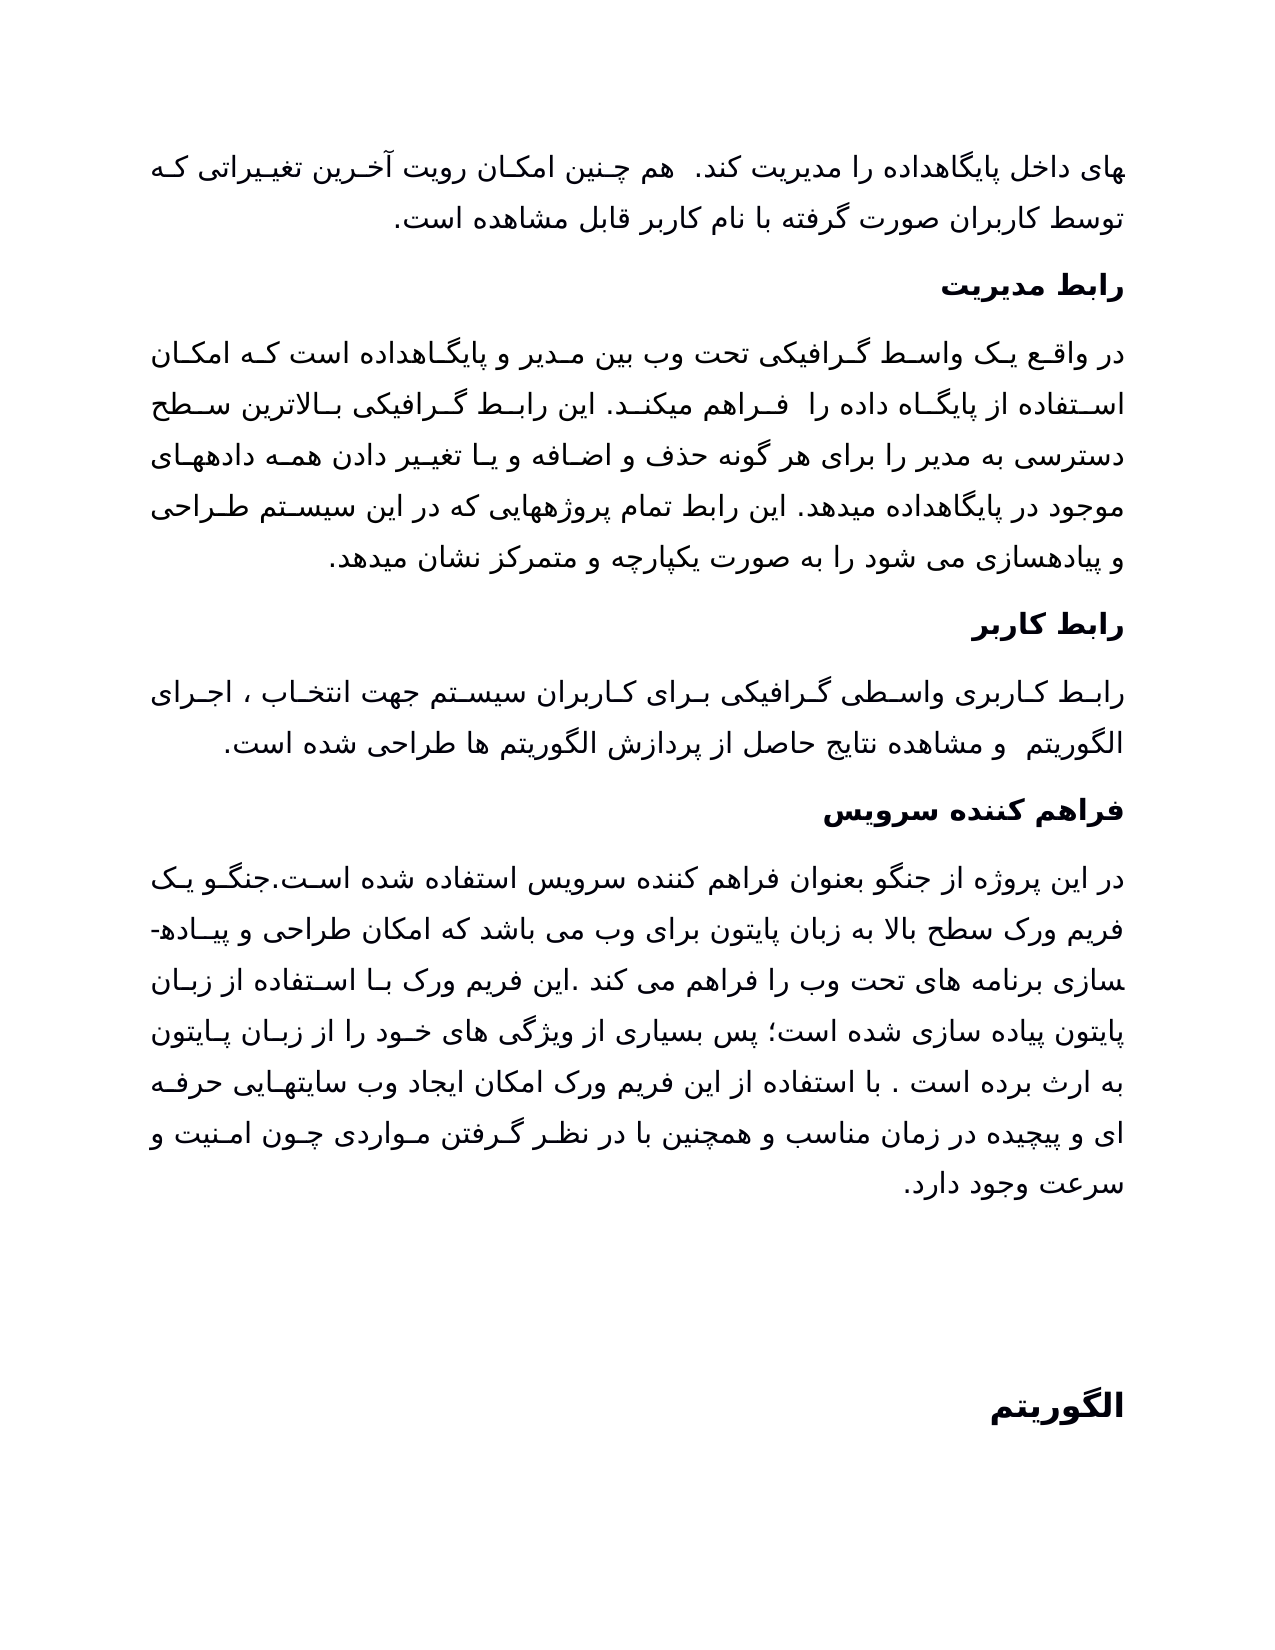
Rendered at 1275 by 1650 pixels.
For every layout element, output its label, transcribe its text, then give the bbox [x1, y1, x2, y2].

text در واقع یک واسط گرافیکی تحت وب بین مدیر و پایگاهداده است که امکان استفاده از پایگاه داده را فراهم میکند. این رابط گرافیکی بالاترین سطح دسترسی به مدیر را برای هر گونه حذف و اضافه و یا تغییر دادن همه دادههای موجود در پایگاهداده میدهد. این رابط تمام پروژههایی که در این سیستم طراحی و پیادهسازی می شود را به صورت یکپارچه و متمرکز نشان میدهد. [150, 336, 1125, 574]
text در این پروژه از جنگو بعنوان فراهم کننده سرویس استفاده شده است.جنگو یک فریم ورک سطح بالا به زبان پایتون برای وب می باشد که امکان طراحی و پیادهسازی برنامه های تحت وب را فراهم می کند .این فریم ورک با استفاده از زبان پایتون پیاده سازی شده است؛ پس بسیاری از ویژگی های خود را از زبان پایتون به ارث برده است . با استفاده از این فریم ورک امکان ایجاد وب سایتهایی حرفه ای و پیچیده در زمان مناسب و همچنین با در نظر گرفتن مواردی چون امنیت و سرعت وجود دارد. [150, 861, 1125, 1201]
text رابط کاربری واسطی گرافیکی برای کاربران سیستم جهت انتخاب ، اجرای الگوریتم و مشاهده نتایج حاصل از پردازش الگوریتم ها طراحی شده است. [150, 675, 1125, 760]
text رابط مدیریت [150, 268, 1125, 302]
text رابط کاربر [150, 607, 1125, 641]
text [150, 150, 1125, 235]
text فراهم کننده سرویس [150, 794, 1125, 828]
text الگوریتم [150, 1387, 1125, 1426]
